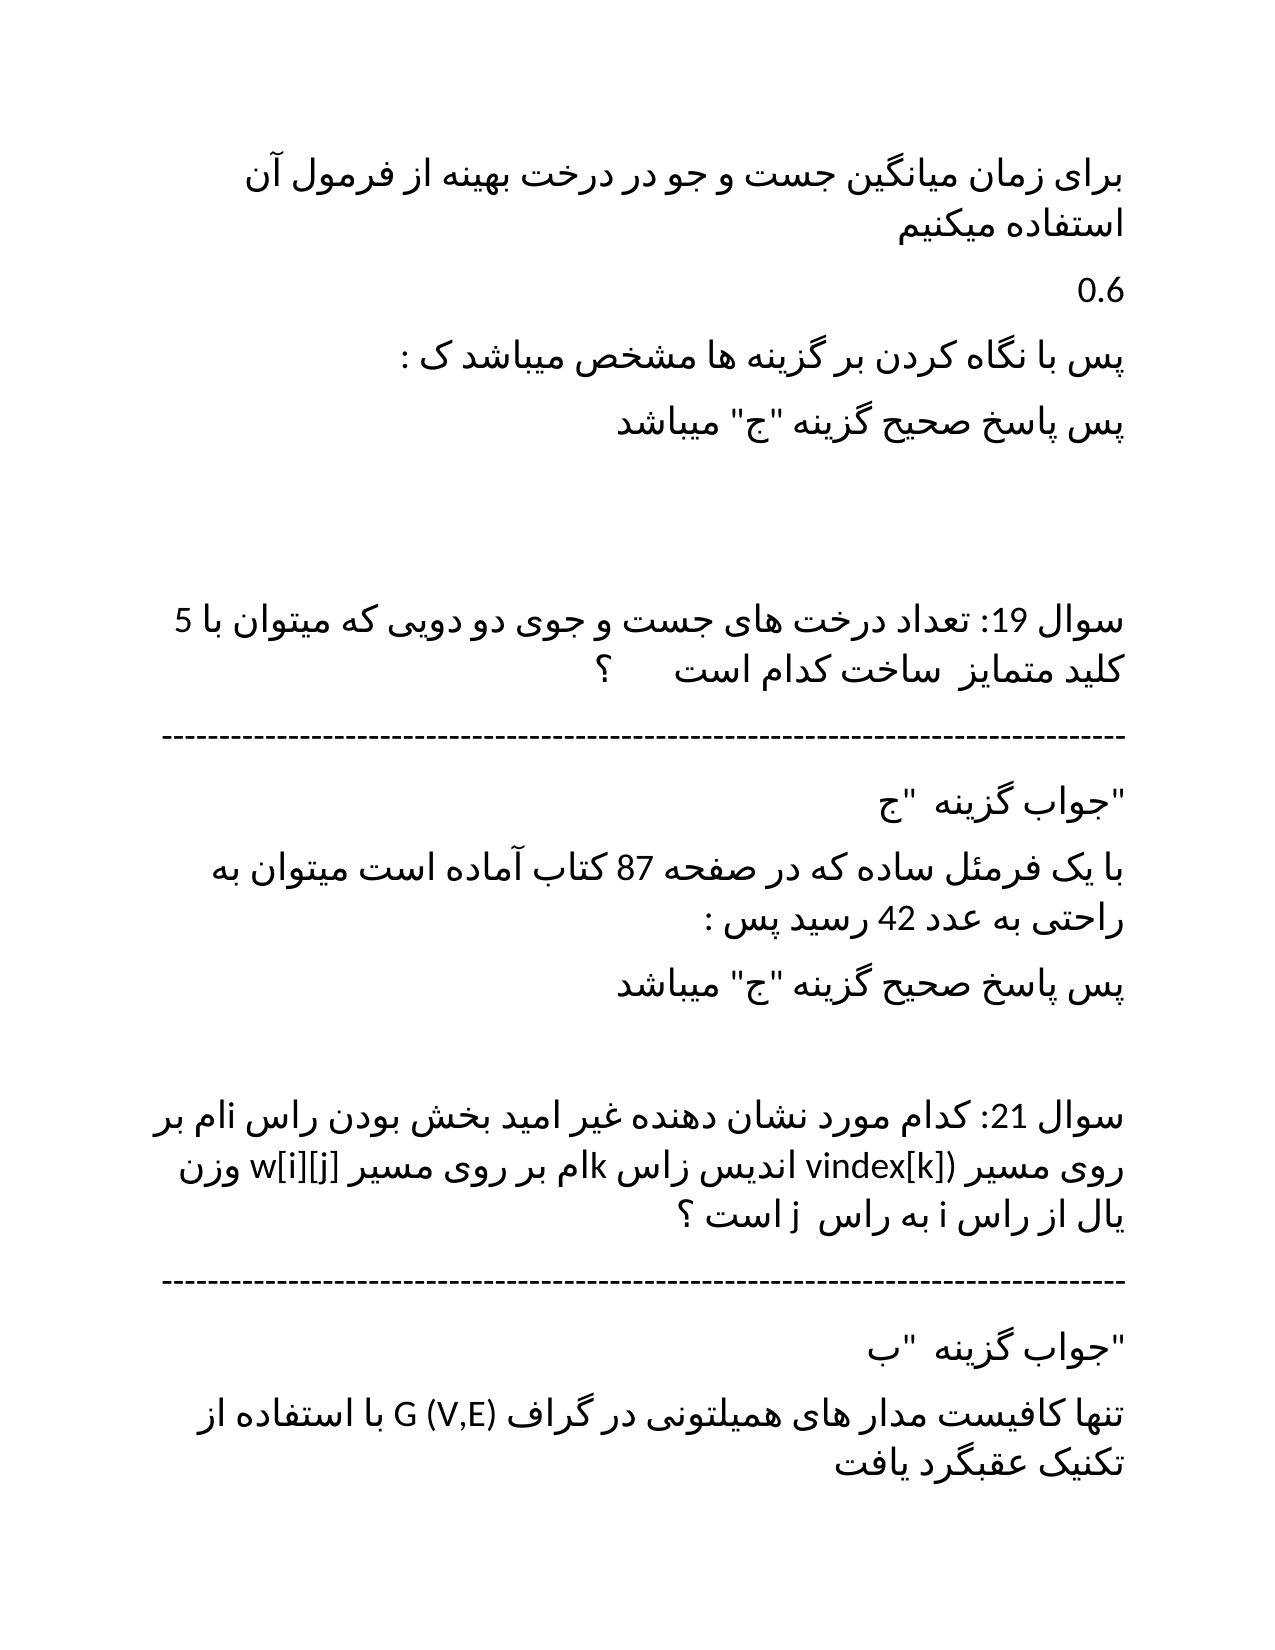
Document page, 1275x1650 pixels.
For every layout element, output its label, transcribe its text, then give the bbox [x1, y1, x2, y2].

text برای زمان میانگین جست و جو در درخت بهینه از فرمول آن استفاده میکنیم [150, 150, 1125, 245]
text پس پاسخ صحیح گزینه "ج" میباشد [150, 960, 1125, 1006]
text با یک فرمئل ساده که در صفحه 87 کتاب آماده است میتوان به راحتی به عدد 42 رسید پس : [150, 844, 1125, 939]
text تنها کافیست مدار های همیلتونی در گراف G (V,E) با استفاده از تکنیک عقبگرد یافت [150, 1389, 1125, 1485]
text پس پاسخ صحیح گزینه "ج" میباشد [150, 398, 1125, 444]
text جواب گزینه "ج" [150, 778, 1125, 824]
text جواب گزینه "ب" [150, 1323, 1125, 1369]
text 0.6 [150, 266, 1125, 311]
text سوال 19: تعداد درخت های جست و جوی دو دویی که میتوان با 5 کلید متمایز ساخت کدام است ؟ [150, 596, 1125, 692]
text ------------------------------------------------------------------------------------ [150, 712, 1125, 758]
text سوال 21: کدام مورد نشان دهنده غیر امید بخش بودن راس iام بر روی مسیر (vindex[k] اندیس زاس kام بر روی مسیر w[i][j] وزن یال از راس i به راس j است ؟ [150, 1092, 1125, 1237]
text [150, 1257, 1125, 1303]
text پس با نگاه کردن بر گزینه ها مشخص میباشد ک : [150, 332, 1125, 378]
